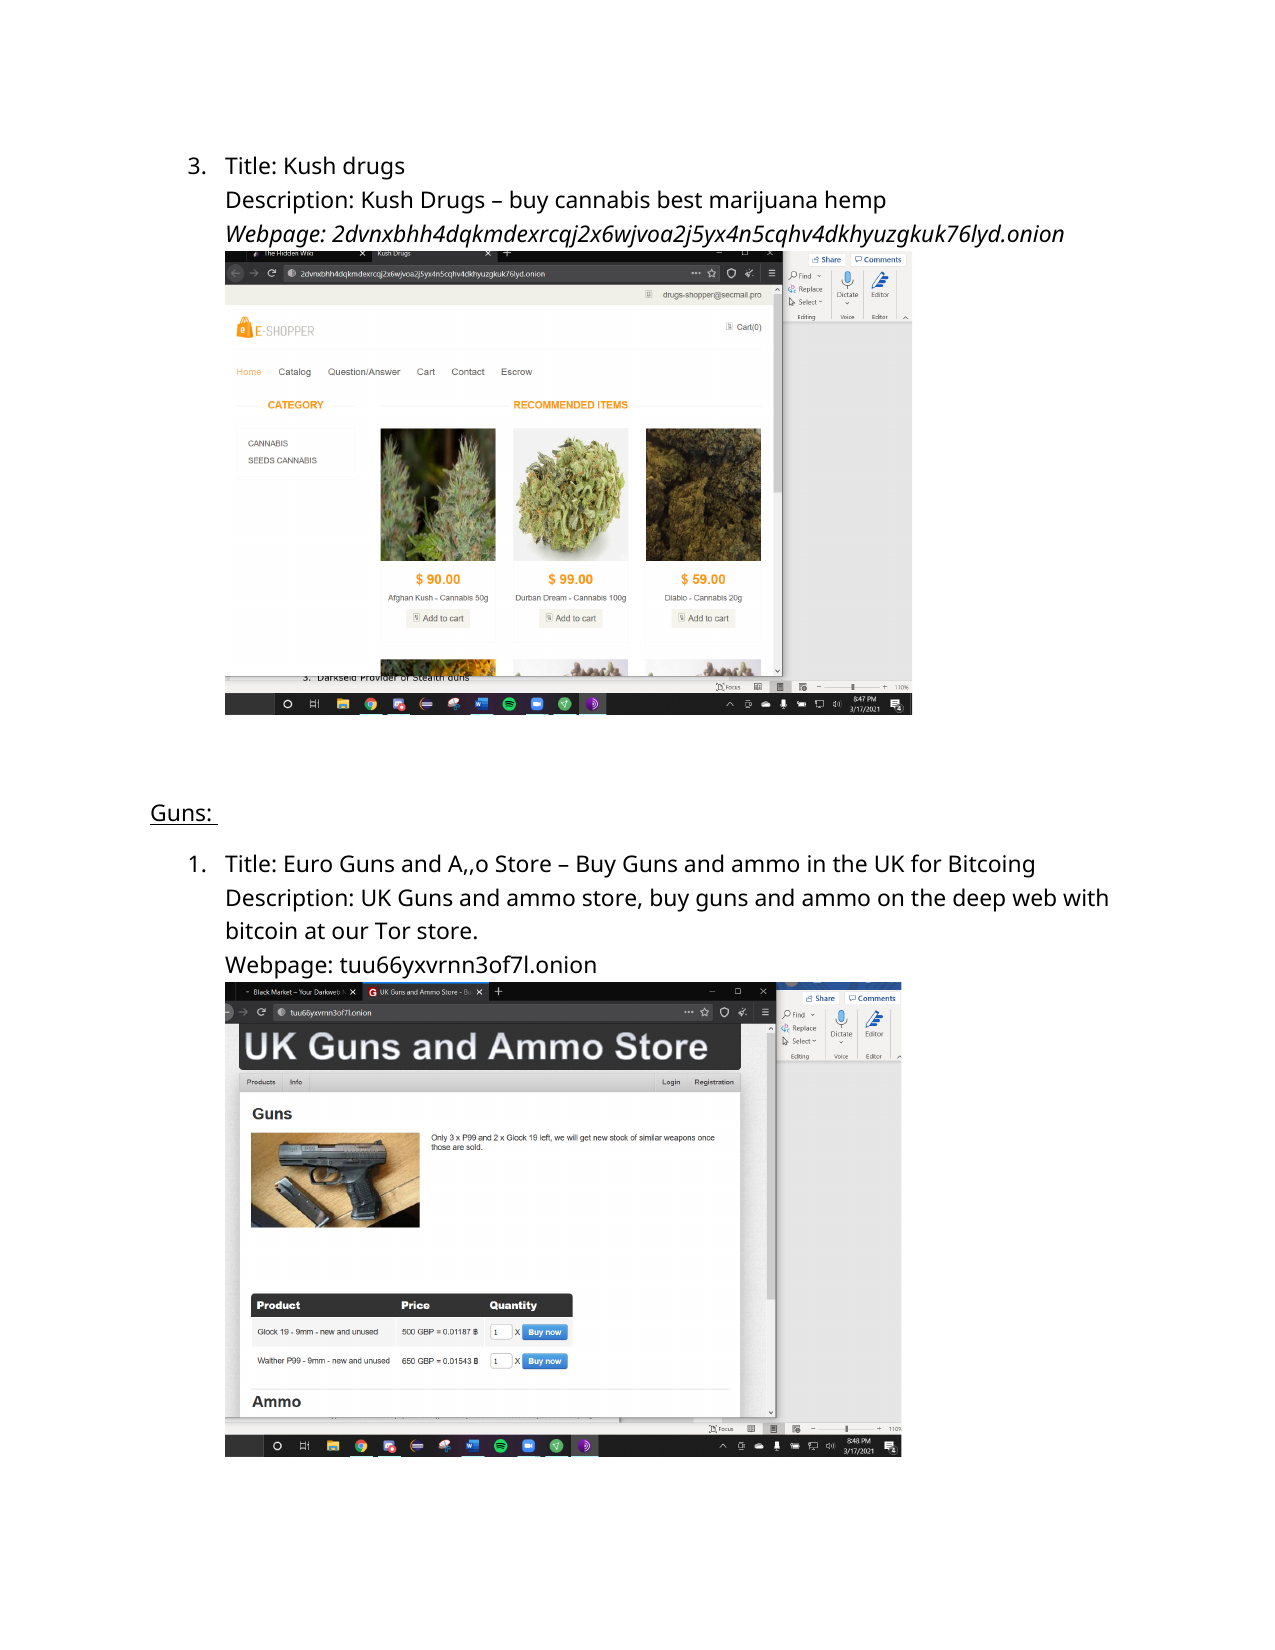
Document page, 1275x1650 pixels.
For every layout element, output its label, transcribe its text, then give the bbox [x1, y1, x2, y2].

list Description: UK Guns and ammo store, buy guns and ammo on the deep web with bitcoin at our Tor store. [225, 882, 1125, 947]
picture [225, 982, 902, 1457]
list Webpage: tuu66yxvrnn3of7l.onion [225, 949, 1125, 980]
text Guns: [150, 797, 1125, 829]
picture [225, 251, 913, 715]
list Description: Kush Drugs – buy cannabis best marijuana hemp [225, 184, 1125, 215]
list Title: Euro Guns and A,,o Store – Buy Guns and ammo in the UK for Bitcoing [187, 848, 1125, 879]
list Title: Kush drugs [187, 150, 1125, 181]
